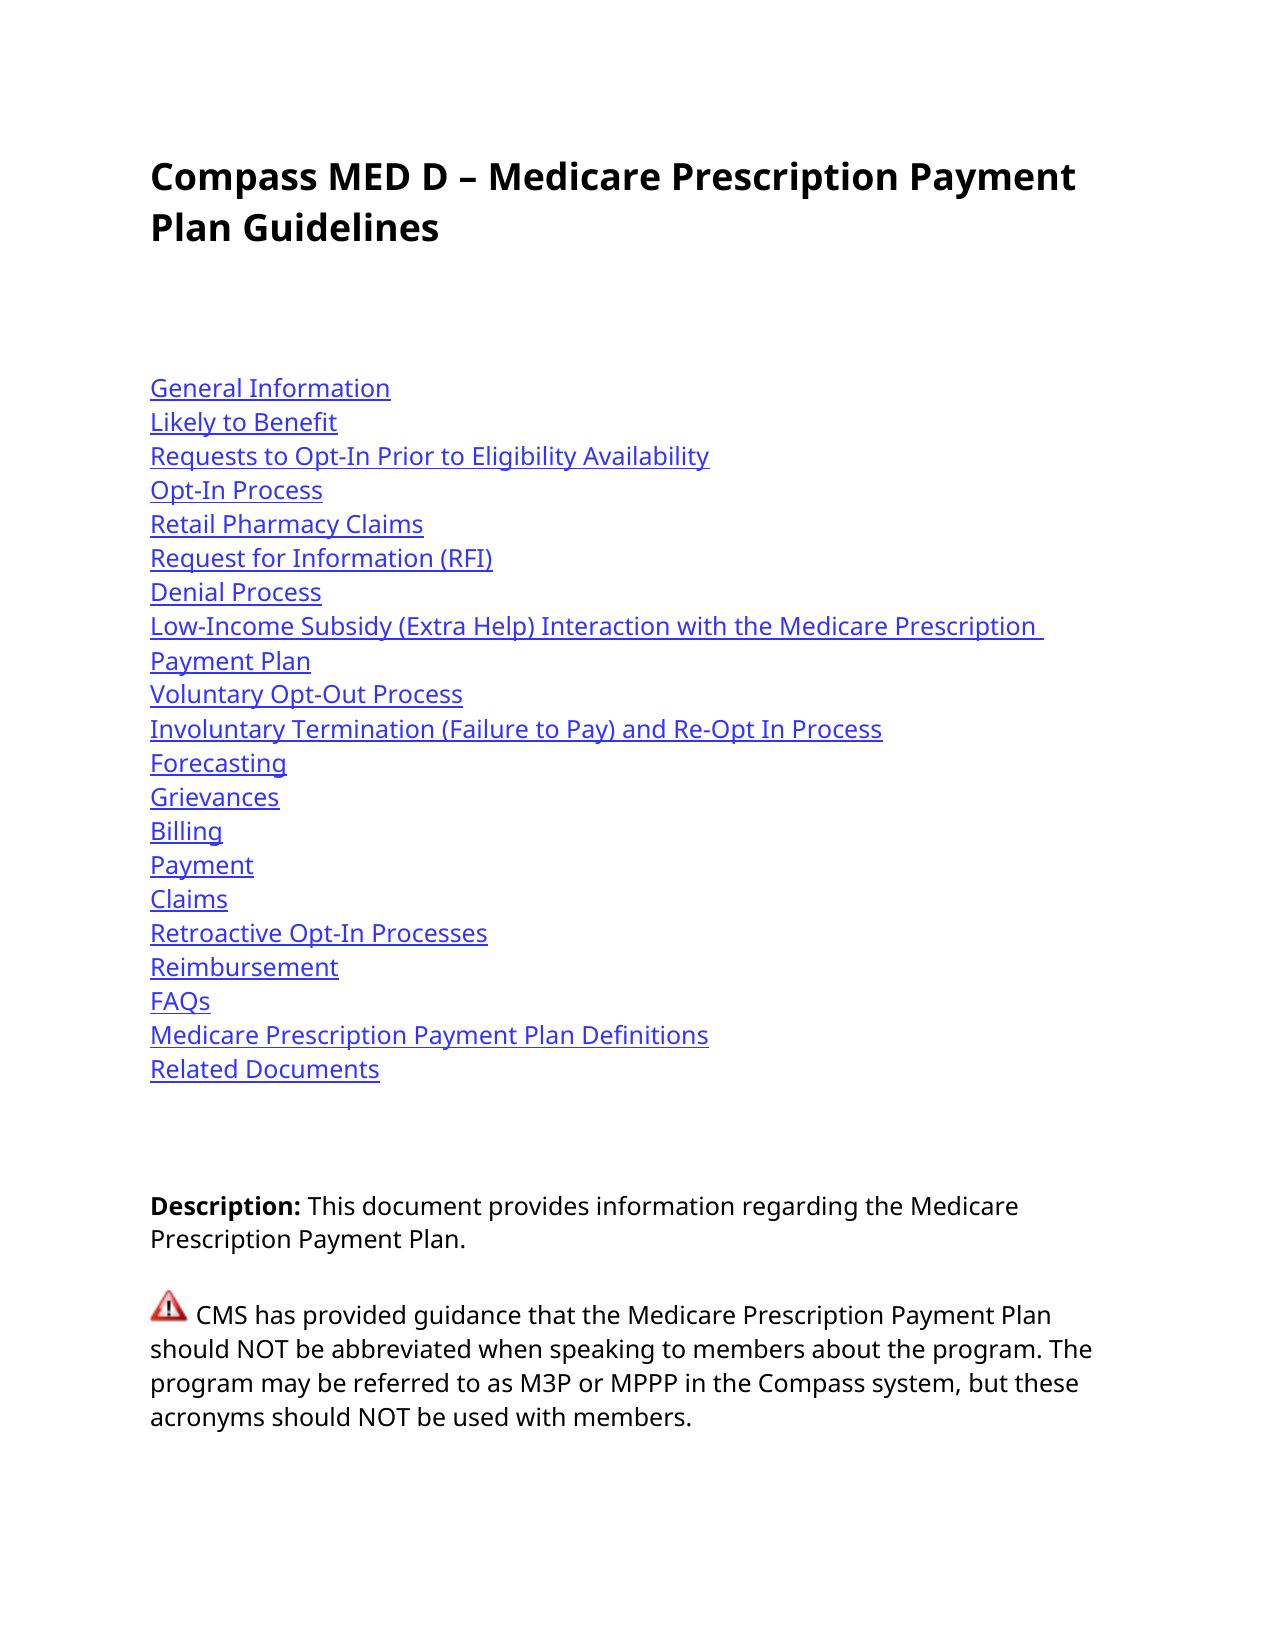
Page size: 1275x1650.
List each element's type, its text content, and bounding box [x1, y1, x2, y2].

text Low-Income Subsidy (Extra Help) Interaction with the Medicare Prescription Payment Plan [150, 609, 1125, 677]
text Grievances [150, 779, 1125, 813]
text Likely to Benefit [150, 405, 1125, 439]
text Retail Pharmacy Claims [150, 507, 1125, 541]
text Compass MED D – Medicare Prescription Payment Plan Guidelines [150, 150, 1125, 252]
text Claims [150, 882, 1125, 916]
text Retroactive Opt-In Processes [150, 916, 1125, 950]
text General Information [150, 371, 1125, 405]
picture [150, 1290, 189, 1325]
text Denial Process [150, 575, 1125, 609]
text FAQs [150, 984, 1125, 1018]
text Billing [150, 813, 1125, 847]
text Involuntary Termination (Failure to Pay) and Re-Opt In Process [150, 711, 1125, 745]
text Forecasting [150, 745, 1125, 779]
text Description: This document provides information regarding the Medicare Prescription Payment Plan. [150, 1188, 1125, 1256]
text Requests to Opt-In Prior to Eligibility Availability [150, 439, 1125, 473]
text Opt-In Process [150, 473, 1125, 507]
text Voluntary Opt-Out Process [150, 677, 1125, 711]
text Reimbursement [150, 950, 1125, 984]
text CMS has provided guidance that the Medicare Prescription Payment Plan should NOT be abbreviated when speaking to members about the program. The program may be referred to as M3P or MPPP in the Compass system, but these acronyms should NOT be used with members. [150, 1290, 1125, 1434]
text Request for Information (RFI) [150, 541, 1125, 575]
text Related Documents [150, 1052, 1125, 1086]
text Payment [150, 847, 1125, 882]
text Medicare Prescription Payment Plan Definitions [150, 1018, 1125, 1052]
